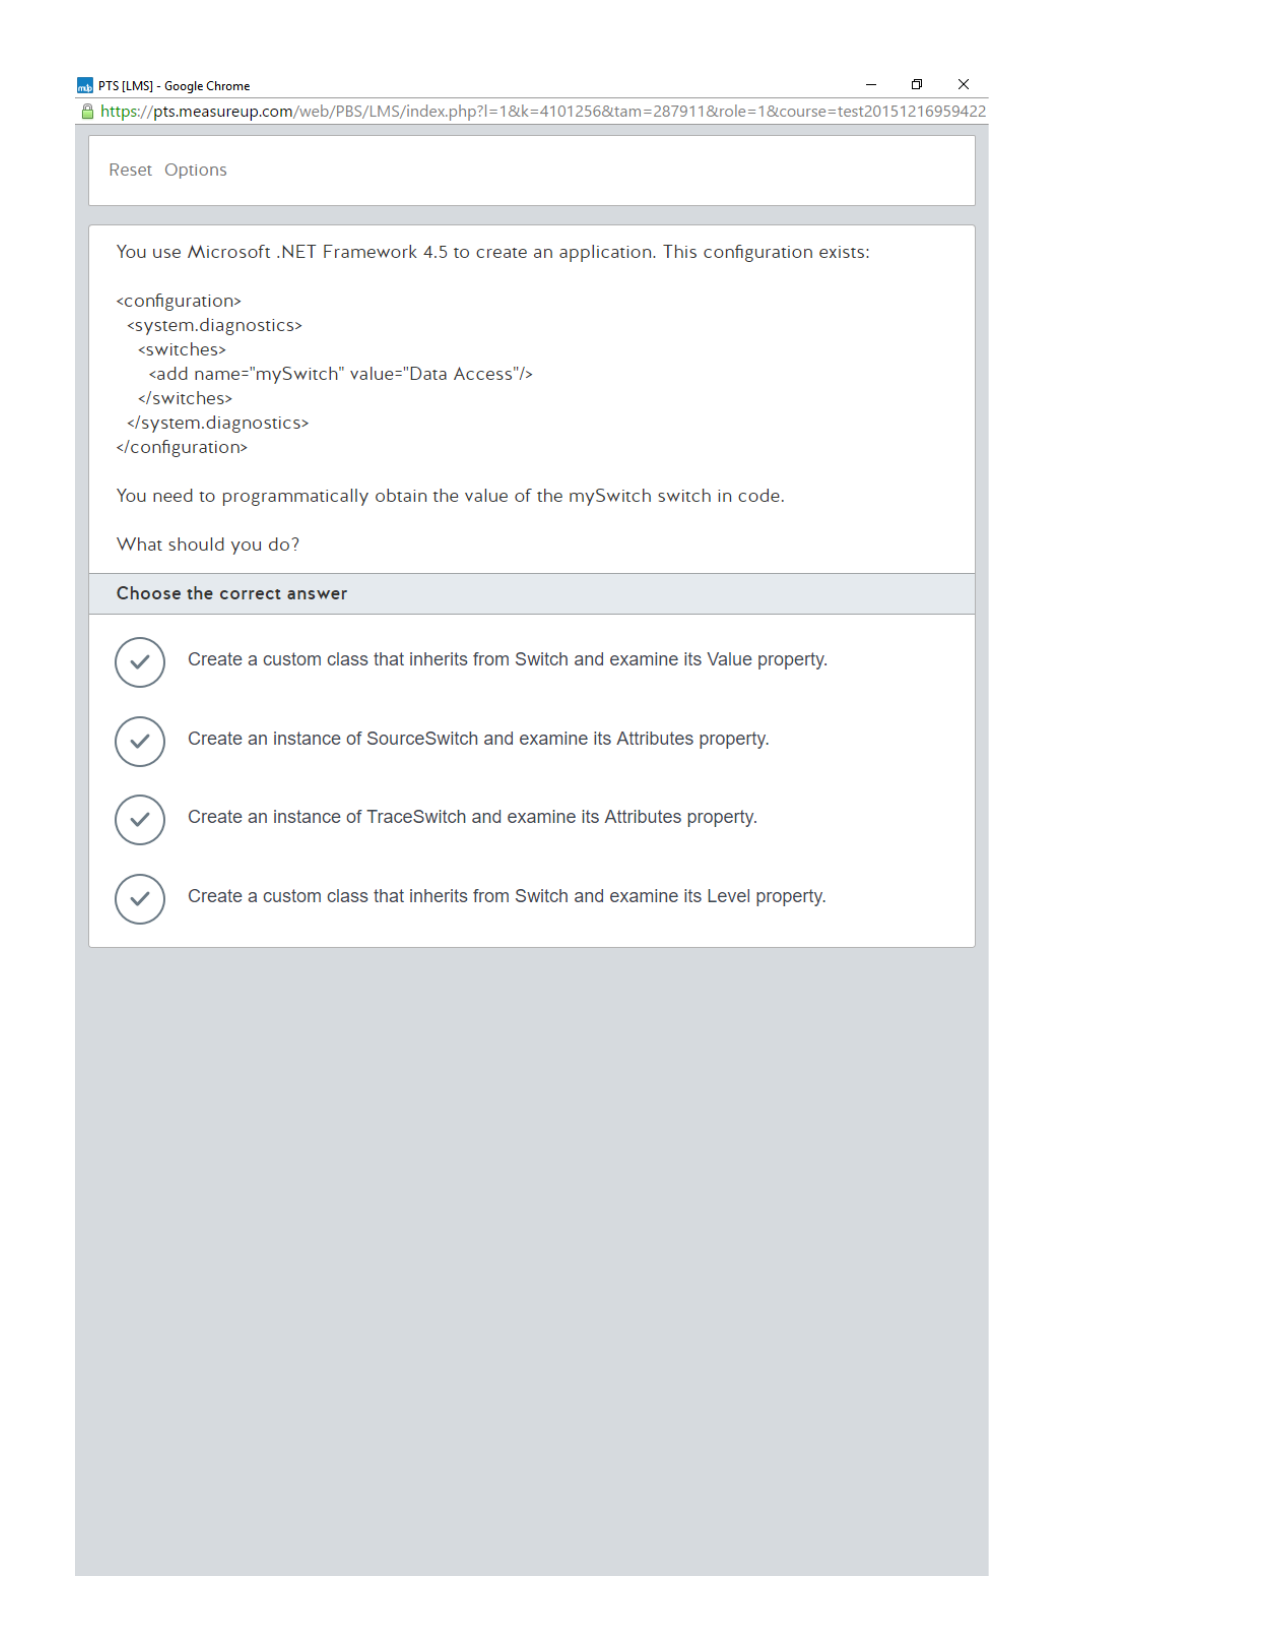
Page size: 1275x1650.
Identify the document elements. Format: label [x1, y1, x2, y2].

picture [75, 75, 989, 1576]
